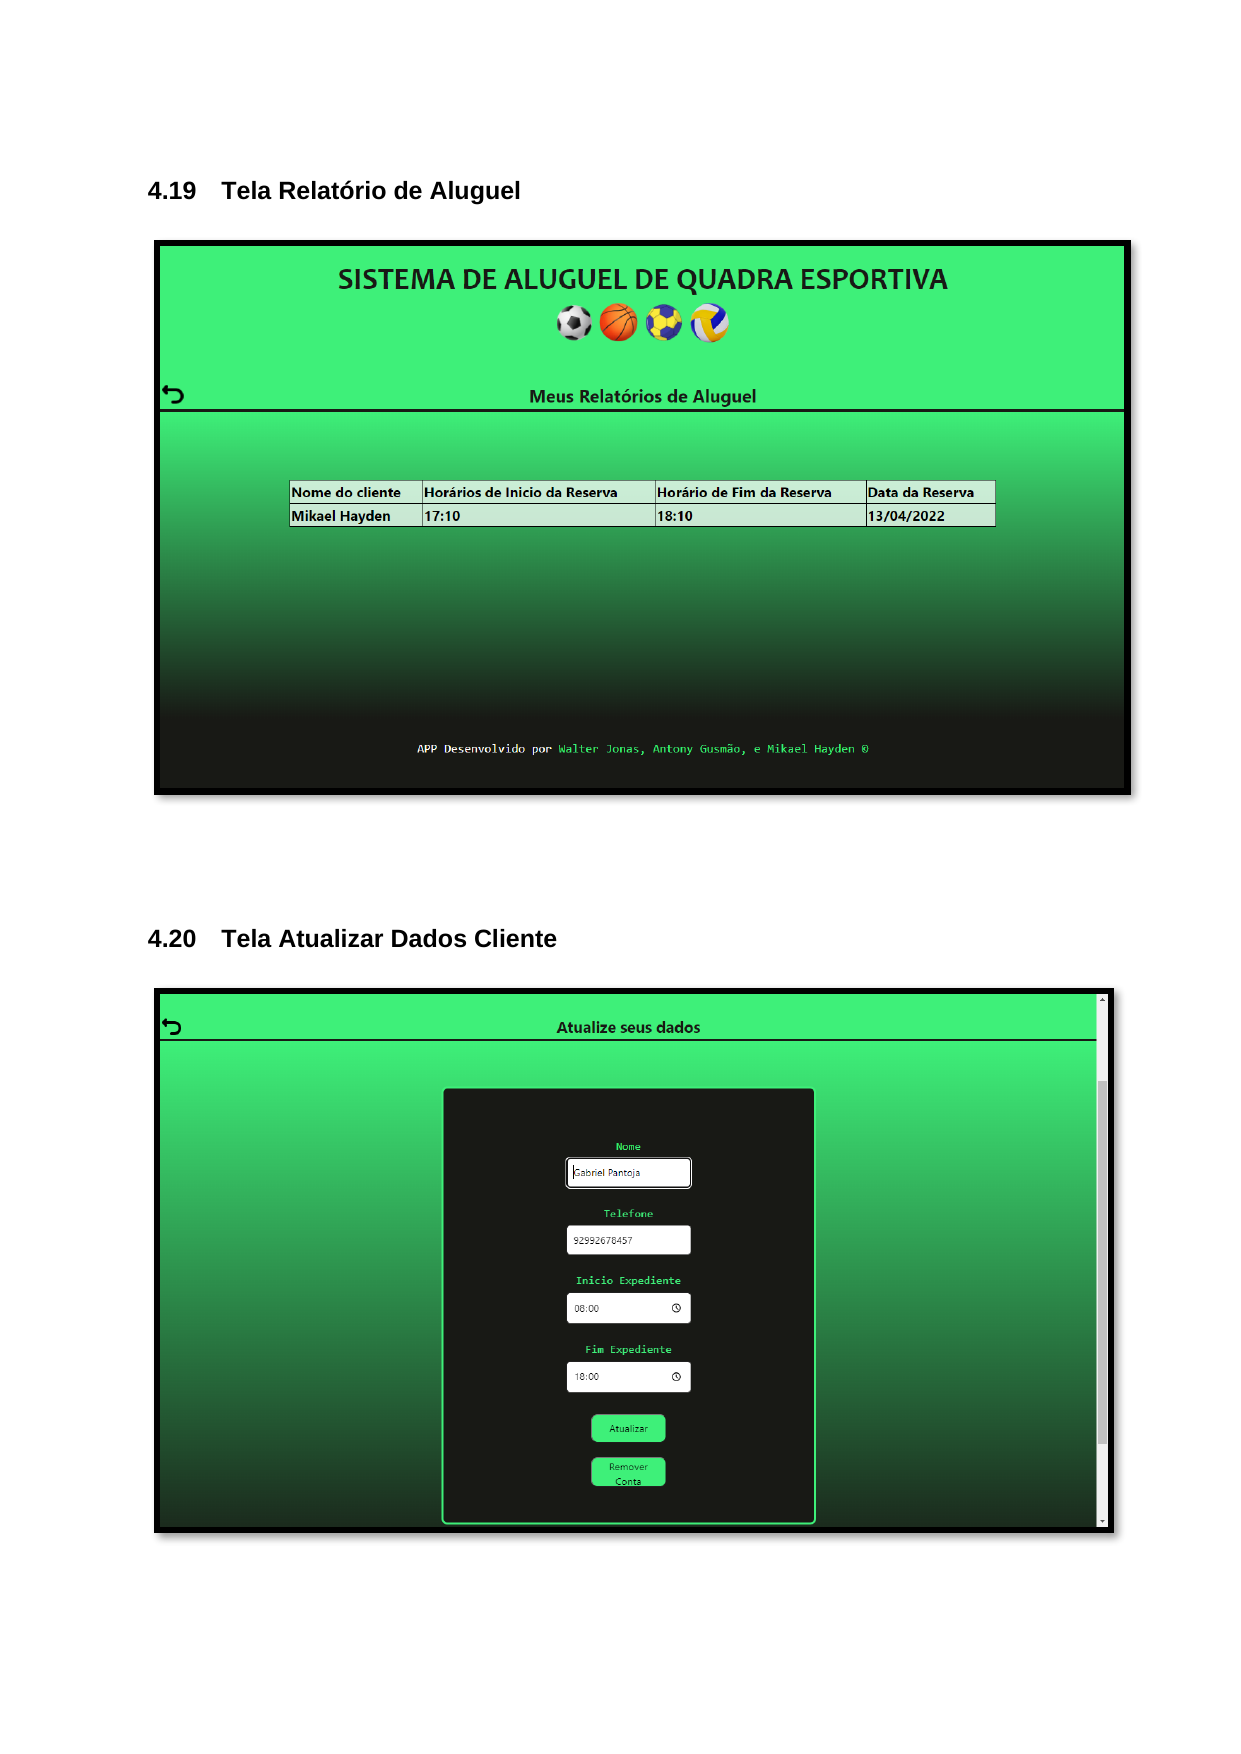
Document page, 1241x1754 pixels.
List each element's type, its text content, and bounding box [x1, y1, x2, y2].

list Tela Relatório de Aluguel [148, 176, 1231, 205]
list Tela Atualizar Dados Cliente [148, 924, 1231, 953]
picture [160, 246, 1124, 788]
picture [160, 994, 1108, 1527]
